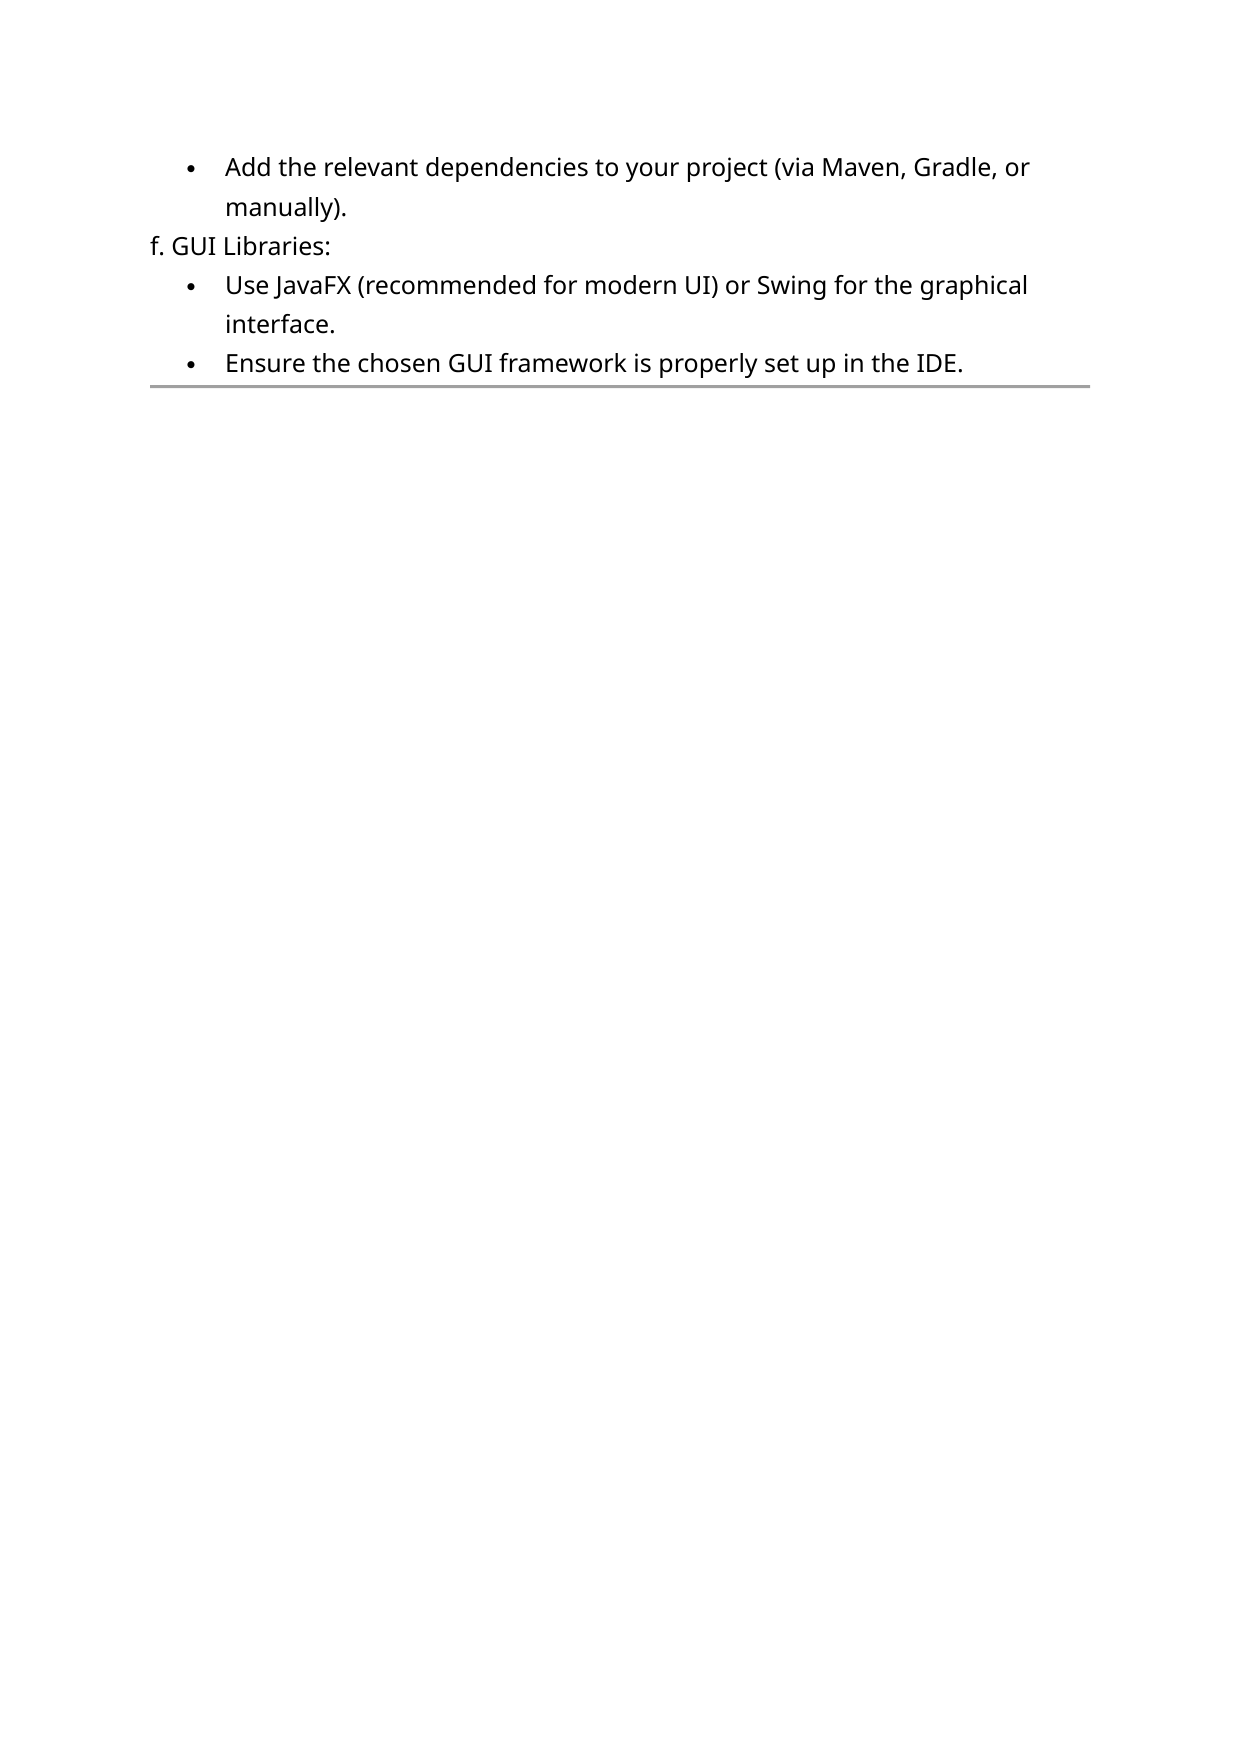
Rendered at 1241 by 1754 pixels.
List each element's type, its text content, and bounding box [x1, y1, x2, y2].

list Ensure the chosen GUI framework is properly set up in the IDE. [187, 346, 1090, 380]
list f. GUI Libraries: [150, 228, 1090, 262]
list Add the relevant dependencies to your project (via Maven, Gradle, or manually). [187, 150, 1090, 223]
list Use JavaFX (recommended for modern UI) or Swing for the graphical interface. [187, 267, 1090, 341]
